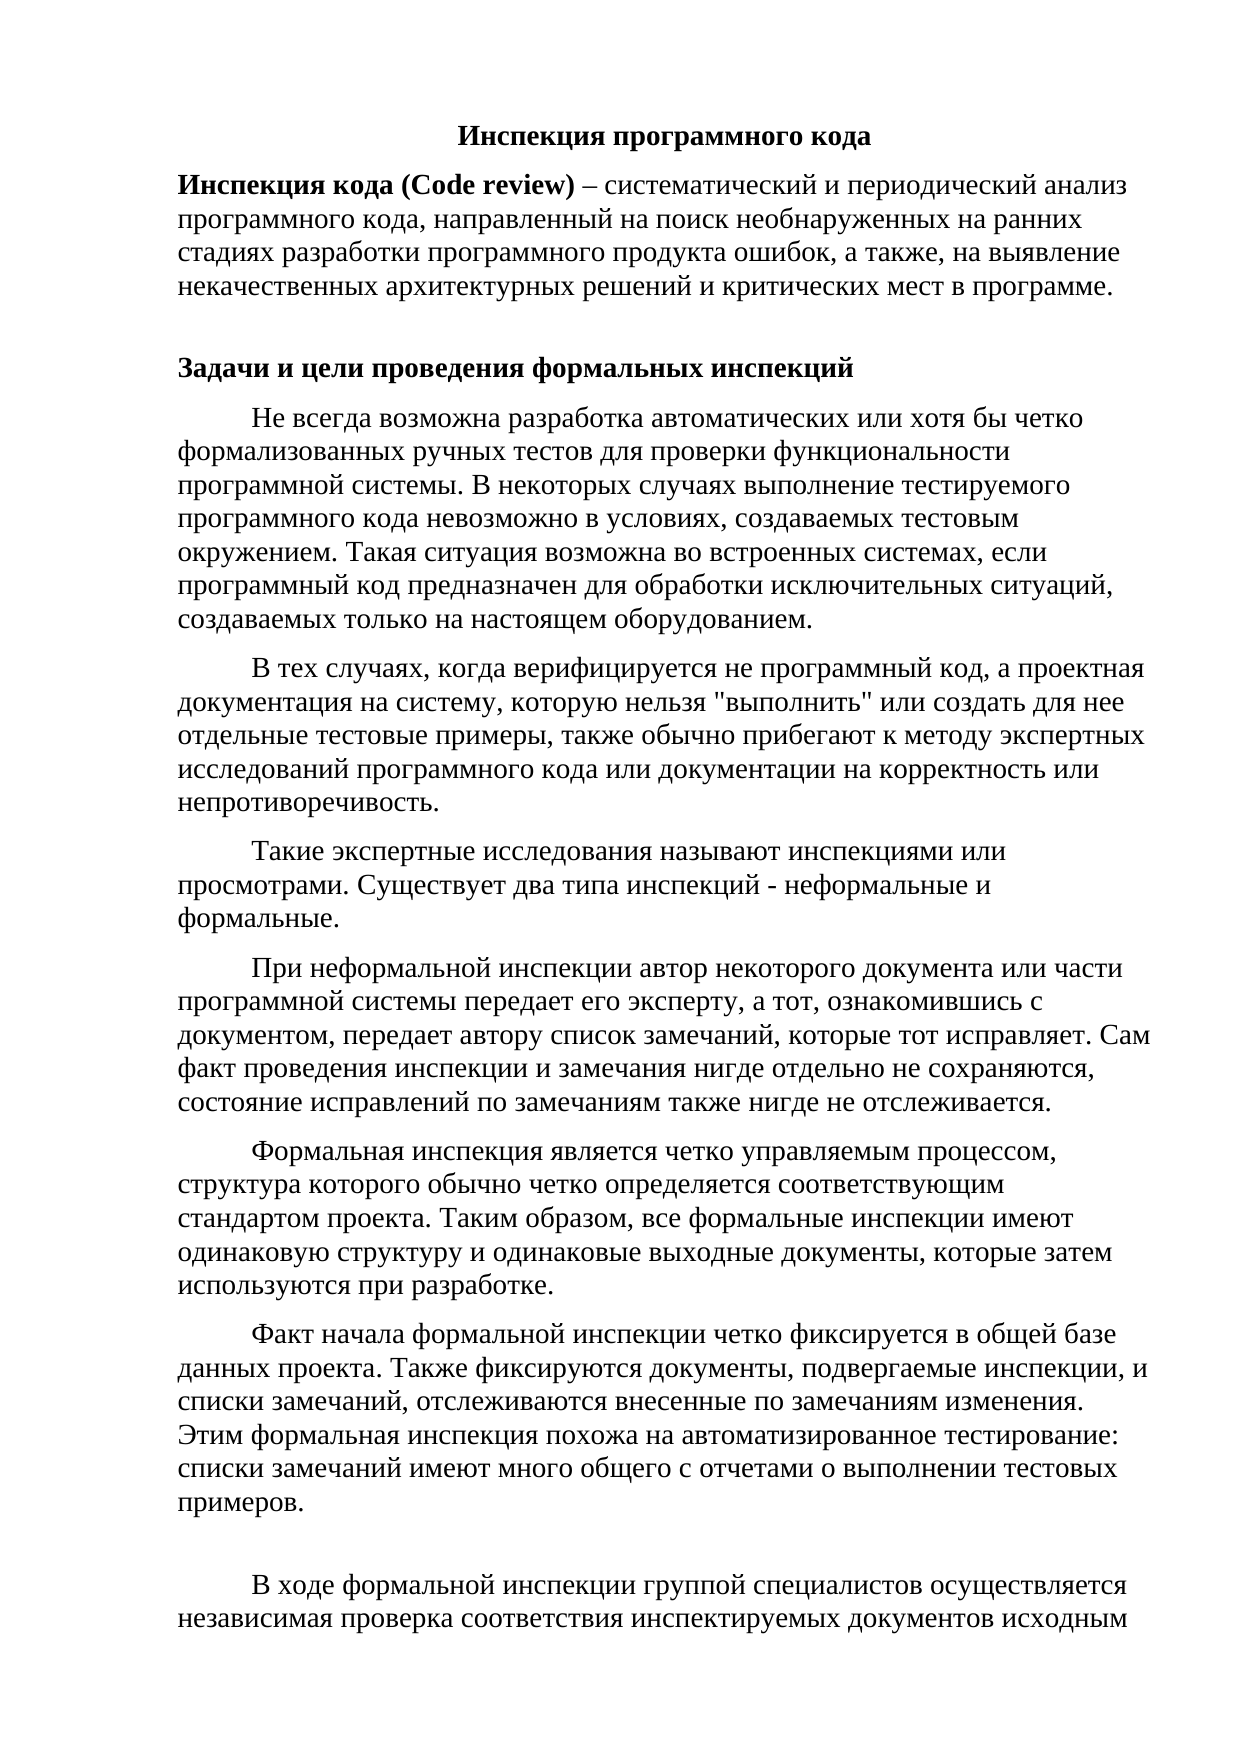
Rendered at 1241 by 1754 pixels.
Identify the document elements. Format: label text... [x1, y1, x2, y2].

text Инспекция кода (Code review) – систематический и периодический анализ программного кода, направленный на поиск необнаруженных на ранних стадиях разработки программного продукта ошибок, а также, на выявление некачественных архитектурных решений и критических мест в программе. [177, 167, 1152, 301]
text Формальная инспекция является четко управляемым процессом, структура которого обычно четко определяется соответствующим стандартом проекта. Таким образом, все формальные инспекции имеют одинаковую структуру и одинаковые выходные документы, которые затем используются при разработке. [177, 1133, 1152, 1301]
text Инспекция программного кода [177, 118, 1152, 152]
text Задачи и цели проведения формальных инспекций [177, 351, 1152, 384]
text Факт начала формальной инспекции четко фиксируется в общей базе данных проекта. Также фиксируются документы, подвергаемые инспекции, и списки замечаний, отслеживаются внесенные по замечаниям изменения. Этим формальная инспекция похожа на автоматизированное тестирование: списки замечаний имеют много общего с отчетами о выполнении тестовых примеров. [177, 1316, 1152, 1518]
text Не всегда возможна разработка автоматических или хотя бы четко формализованных ручных тестов для проверки функциональности программной системы. В некоторых случаях выполнение тестируемого программного кода невозможно в условиях, создаваемых тестовым окружением. Такая ситуация возможна во встроенных системах, если программный код предназначен для обработки исключительных ситуаций, создаваемых только на настоящем оборудованием. [177, 400, 1152, 634]
text При неформальной инспекции автор некоторого документа или части программной системы передает его эксперту, а тот, ознакомившись с документом, передает автору список замечаний, которые тот исправляет. Сам факт проведения инспекции и замечания нигде отдельно не сохраняются, состояние исправлений по замечаниям также нигде не отслеживается. [177, 950, 1152, 1117]
text Такие экспертные исследования называют инспекциями или просмотрами. Существует два типа инспекций - неформальные и формальные. [177, 833, 1152, 934]
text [177, 1567, 1152, 1634]
text В тех случаях, когда верифицируется не программный код, а проектная документация на систему, которую нельзя "выполнить" или создать для нее отдельные тестовые примеры, также обычно прибегают к методу экспертных исследований программного кода или документации на корректность или непротиворечивость. [177, 650, 1152, 818]
